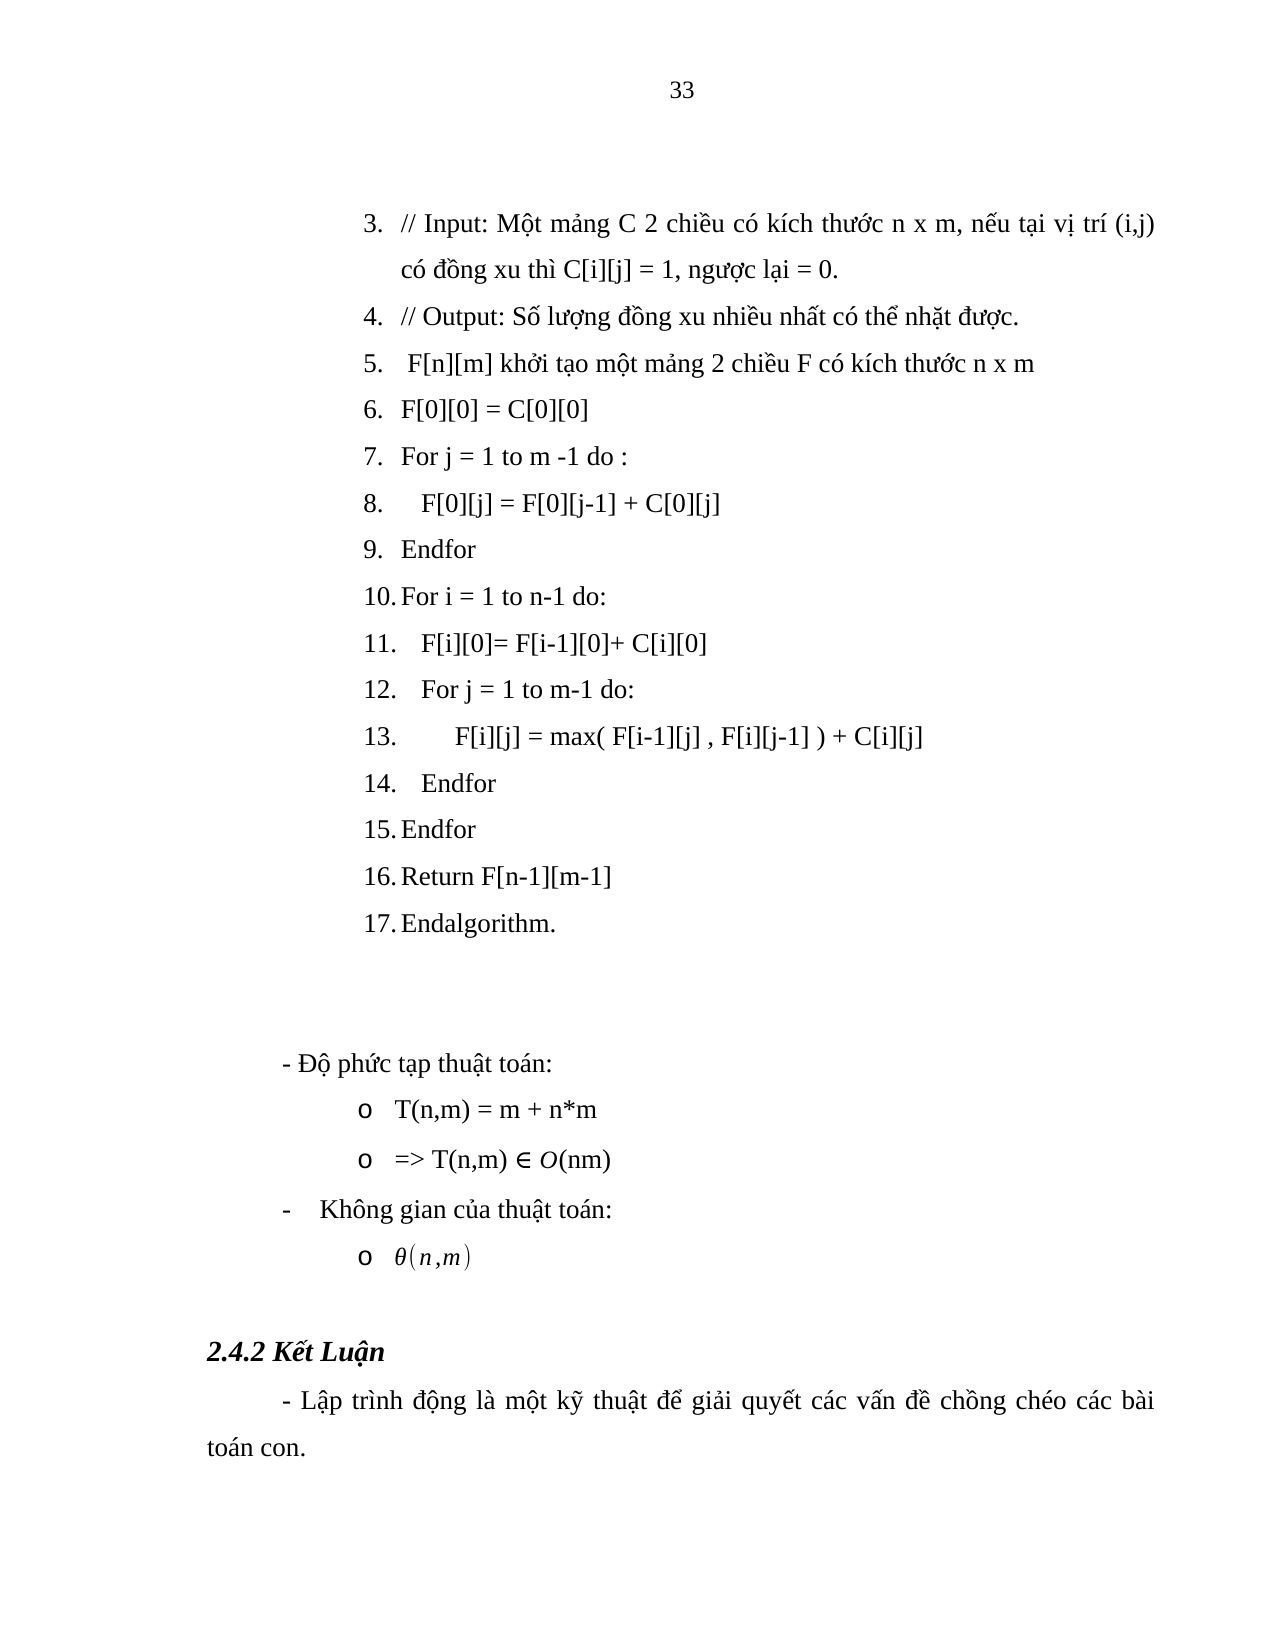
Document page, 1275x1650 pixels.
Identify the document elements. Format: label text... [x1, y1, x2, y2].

list For j = 1 to m -1 do : [363, 440, 1157, 471]
list F[i][j] = max( F[i-1][j] , F[i][j-1] ) + C[i][j] [363, 720, 1157, 751]
list F[0][0] = C[0][0] [363, 393, 1157, 424]
list Endalgorithm. [363, 907, 1157, 938]
list // Input: Một mảng C 2 chiều có kích thước n x m, nếu tại vị trí (i,j) có đồng xu thì C[i][j] = 1, ngược lại = 0. [363, 207, 1157, 284]
list F[0][j] = F[0][j-1] + C[0][j] [363, 487, 1157, 518]
list For i = 1 to n-1 do: [363, 580, 1157, 611]
text 2.4.2 Kết Luận [207, 1334, 1157, 1367]
text - Lập trình động là một kỹ thuật để giải quyết các vấn đề chồng chéo các bài toán con. [207, 1384, 1157, 1462]
list => T(n,m) (nm) [357, 1143, 1157, 1177]
list Không gian của thuật toán: [282, 1194, 1157, 1225]
list Endfor [363, 813, 1157, 844]
list For j = 1 to m-1 do: [363, 673, 1157, 704]
list F[i][0]= F[i-1][0]+ C[i][0] [363, 627, 1157, 658]
list // Output: Số lượng đồng xu nhiều nhất có thể nhặt được. [363, 300, 1157, 331]
text - Độ phức tạp thuật toán: [207, 1047, 1157, 1078]
list Return F[n-1][m-1] [363, 860, 1157, 891]
list Endfor [363, 533, 1157, 564]
list T(n,m) = m + n*m [357, 1093, 1157, 1127]
list F[n][m] khởi tạo một mảng 2 chiều F có kích thước n x m [363, 347, 1157, 378]
list Endfor [363, 767, 1157, 798]
